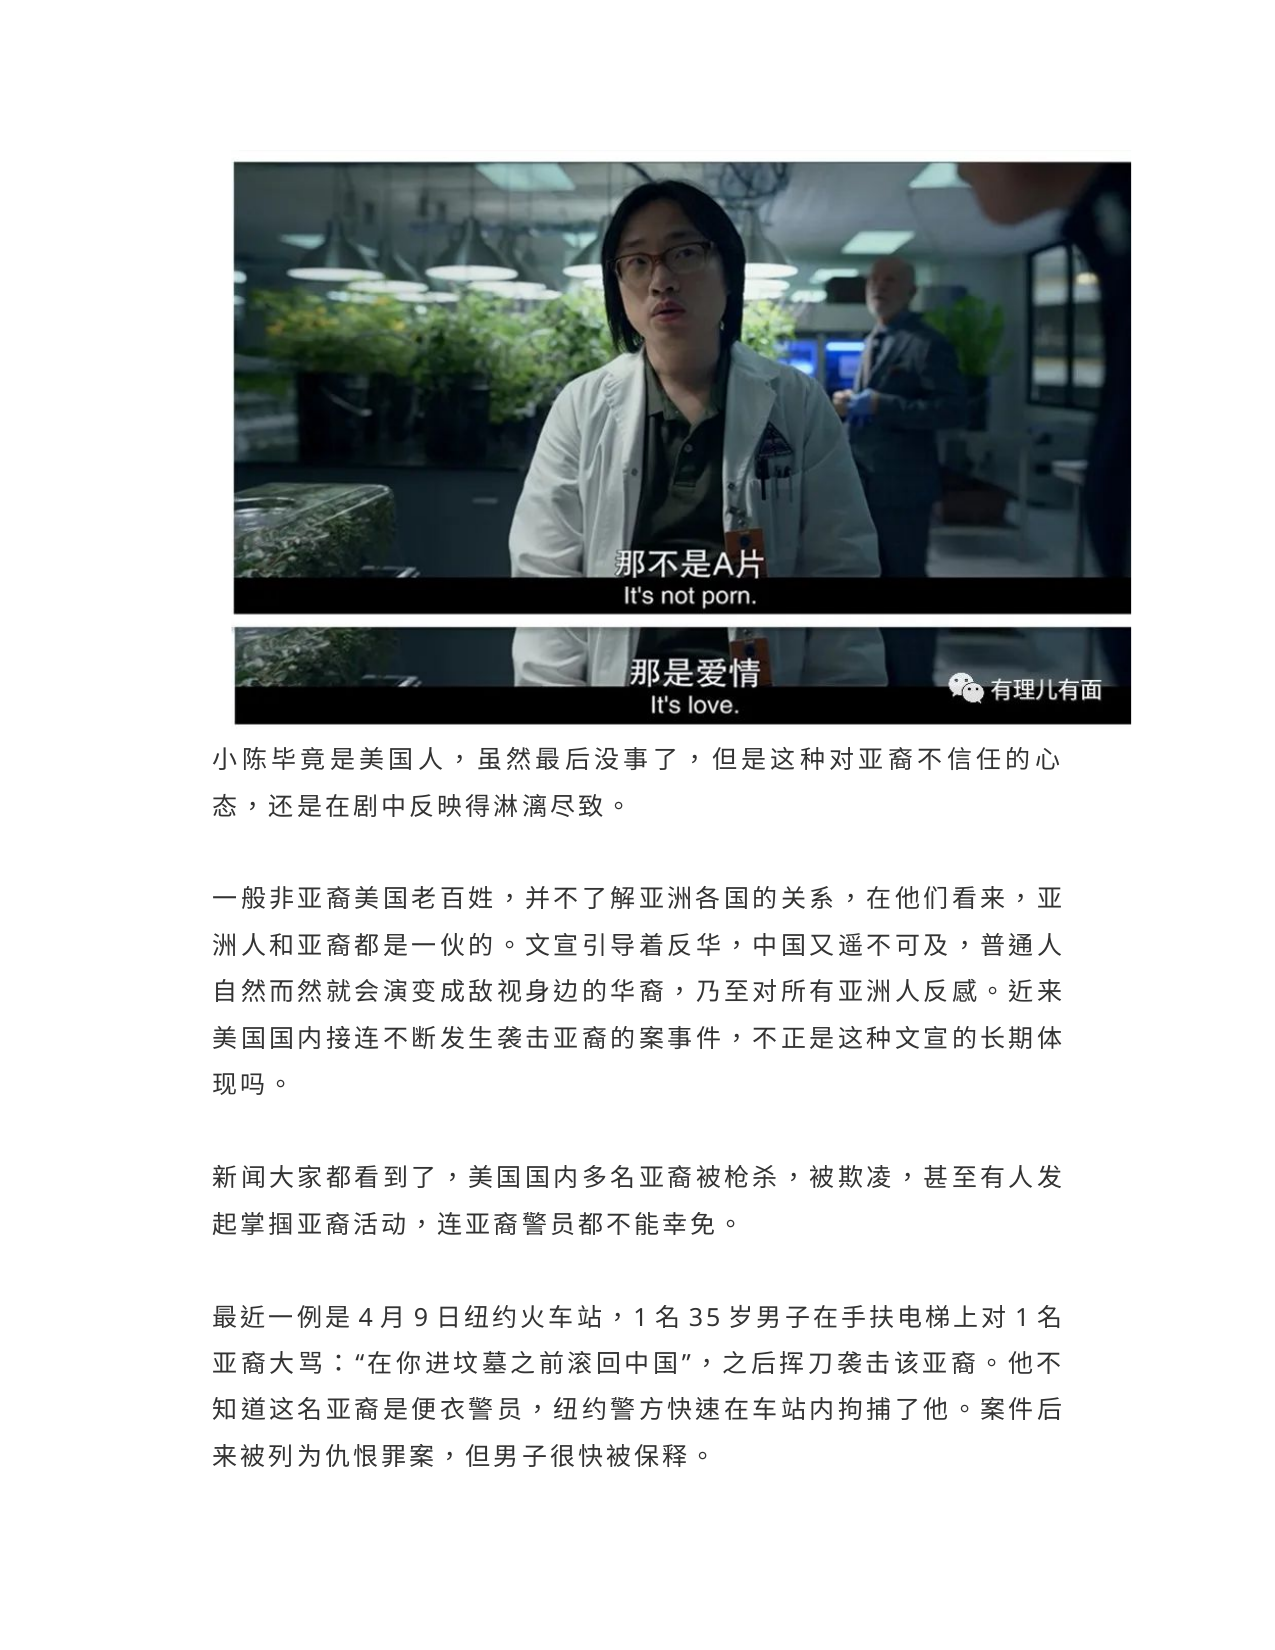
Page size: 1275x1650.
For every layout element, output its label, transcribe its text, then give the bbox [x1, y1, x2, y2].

text 小陈毕竟是美国人，虽然最后没事了，但是这种对亚裔不信任的心态，还是在剧中反映得淋漓尽致。 [212, 729, 1062, 822]
text 一般非亚裔美国老百姓，并不了解亚洲各国的关系，在他们看来，亚洲人和亚裔都是一伙的。文宣引导着反华，中国又遥不可及，普通人自然而然就会演变成敌视身边的华裔，乃至对所有亚洲人反感。近来美国国内接连不断发生袭击亚裔的案事件，不正是这种文宣的长期体现吗。 [212, 869, 1062, 1101]
text 最近一例是4月9日纽约火车站，1名35岁男子在手扶电梯上对1名亚裔大骂：“在你进坟墓之前滚回中国”，之后挥刀袭击该亚裔。他不知道这名亚裔是便衣警员，纽约警方快速在车站内拘捕了他。案件后来被列为仇恨罪案，但男子很快被保释。 [212, 1287, 1062, 1473]
picture [231, 150, 1132, 730]
text 新闻大家都看到了，美国国内多名亚裔被枪杀，被欺凌，甚至有人发起掌掴亚裔活动，连亚裔警员都不能幸免。 [212, 1147, 1062, 1240]
